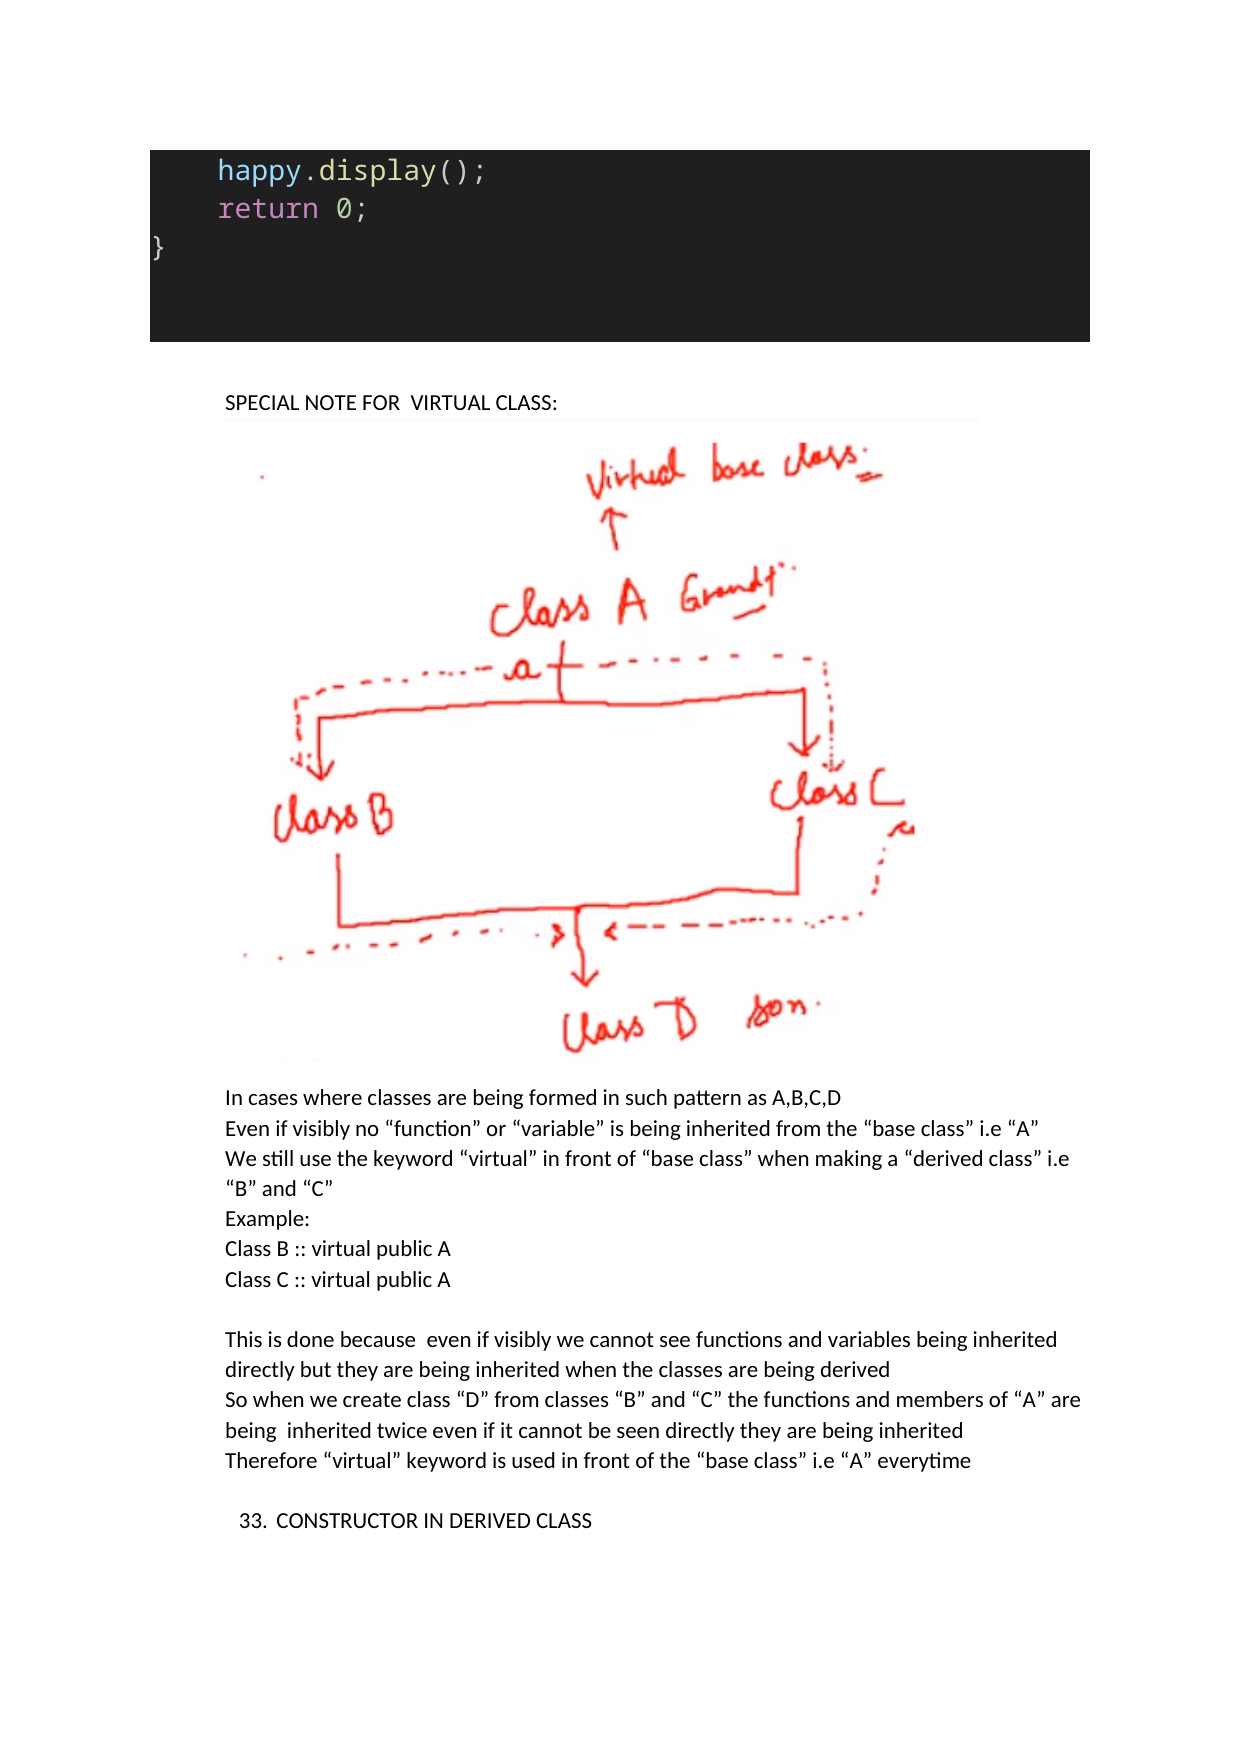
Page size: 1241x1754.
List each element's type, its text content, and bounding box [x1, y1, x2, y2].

list This is done because even if visibly we cannot see functions and variables being inherited directly but they are being inherited when the classes are being derived [225, 1325, 1090, 1383]
list So when we create class “D” from classes “B” and “C” the functions and members of “A” are being inherited twice even if it cannot be seen directly they are being inherited [225, 1386, 1090, 1444]
list We still use the keyword “virtual” in front of “base class” when making a “derived class” i.e “B” and “C” [225, 1144, 1090, 1202]
text happy.display(); [150, 150, 1090, 188]
list Example: [225, 1204, 1090, 1232]
list CONSTRUCTOR IN DERIVED CLASS [239, 1506, 1090, 1534]
picture [225, 418, 982, 1082]
list In cases where classes are being formed in such pattern as A,B,C,D [225, 1083, 1090, 1112]
list Class B :: virtual public A [225, 1234, 1090, 1263]
text } [150, 227, 1090, 265]
text return 0; [150, 188, 1090, 227]
list SPECIAL NOTE FOR VIRTUAL CLASS: [225, 388, 1090, 417]
list Even if visibly no “function” or “variable” is being inherited from the “base class” i.e “A” [225, 1114, 1090, 1142]
list Therefore “virtual” keyword is used in front of the “base class” i.e “A” everytime [225, 1446, 1090, 1474]
list Class C :: virtual public A [225, 1265, 1090, 1293]
